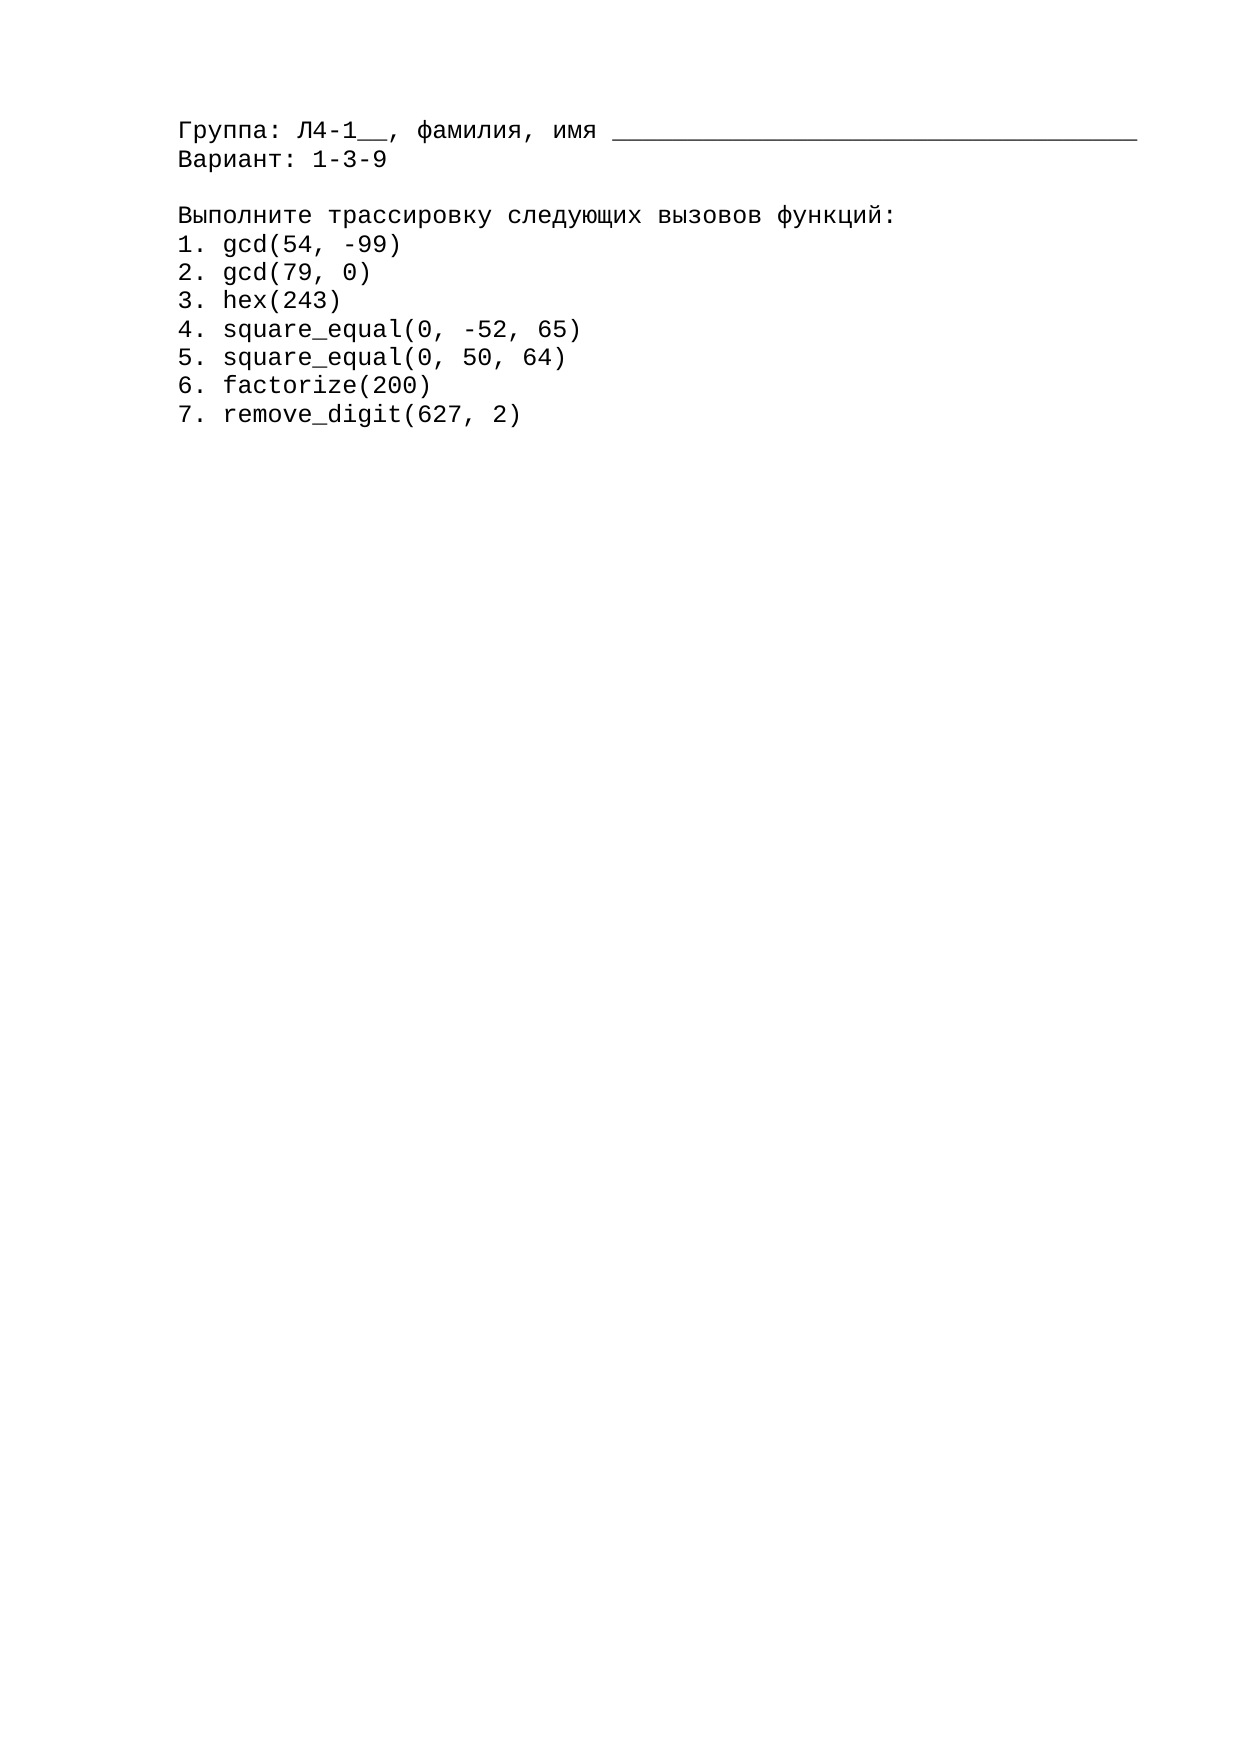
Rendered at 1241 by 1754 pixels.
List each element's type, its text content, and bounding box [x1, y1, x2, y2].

text 7. remove_digit(627, 2) [177, 401, 1152, 430]
text 1. gcd(54, -99) [177, 231, 1152, 260]
text Вариант: 1-3-9 [177, 146, 1152, 175]
text 2. gcd(79, 0) [177, 260, 1152, 288]
text Выполните трассировку следующих вызовов функций: [177, 203, 1152, 231]
text Группа: Л4-1__, фамилия, имя ___________________________________ [177, 118, 1152, 146]
text 5. square_equal(0, 50, 64) [177, 345, 1152, 373]
text 4. square_equal(0, -52, 65) [177, 316, 1152, 345]
text 3. hex(243) [177, 288, 1152, 316]
text 6. factorize(200) [177, 373, 1152, 401]
